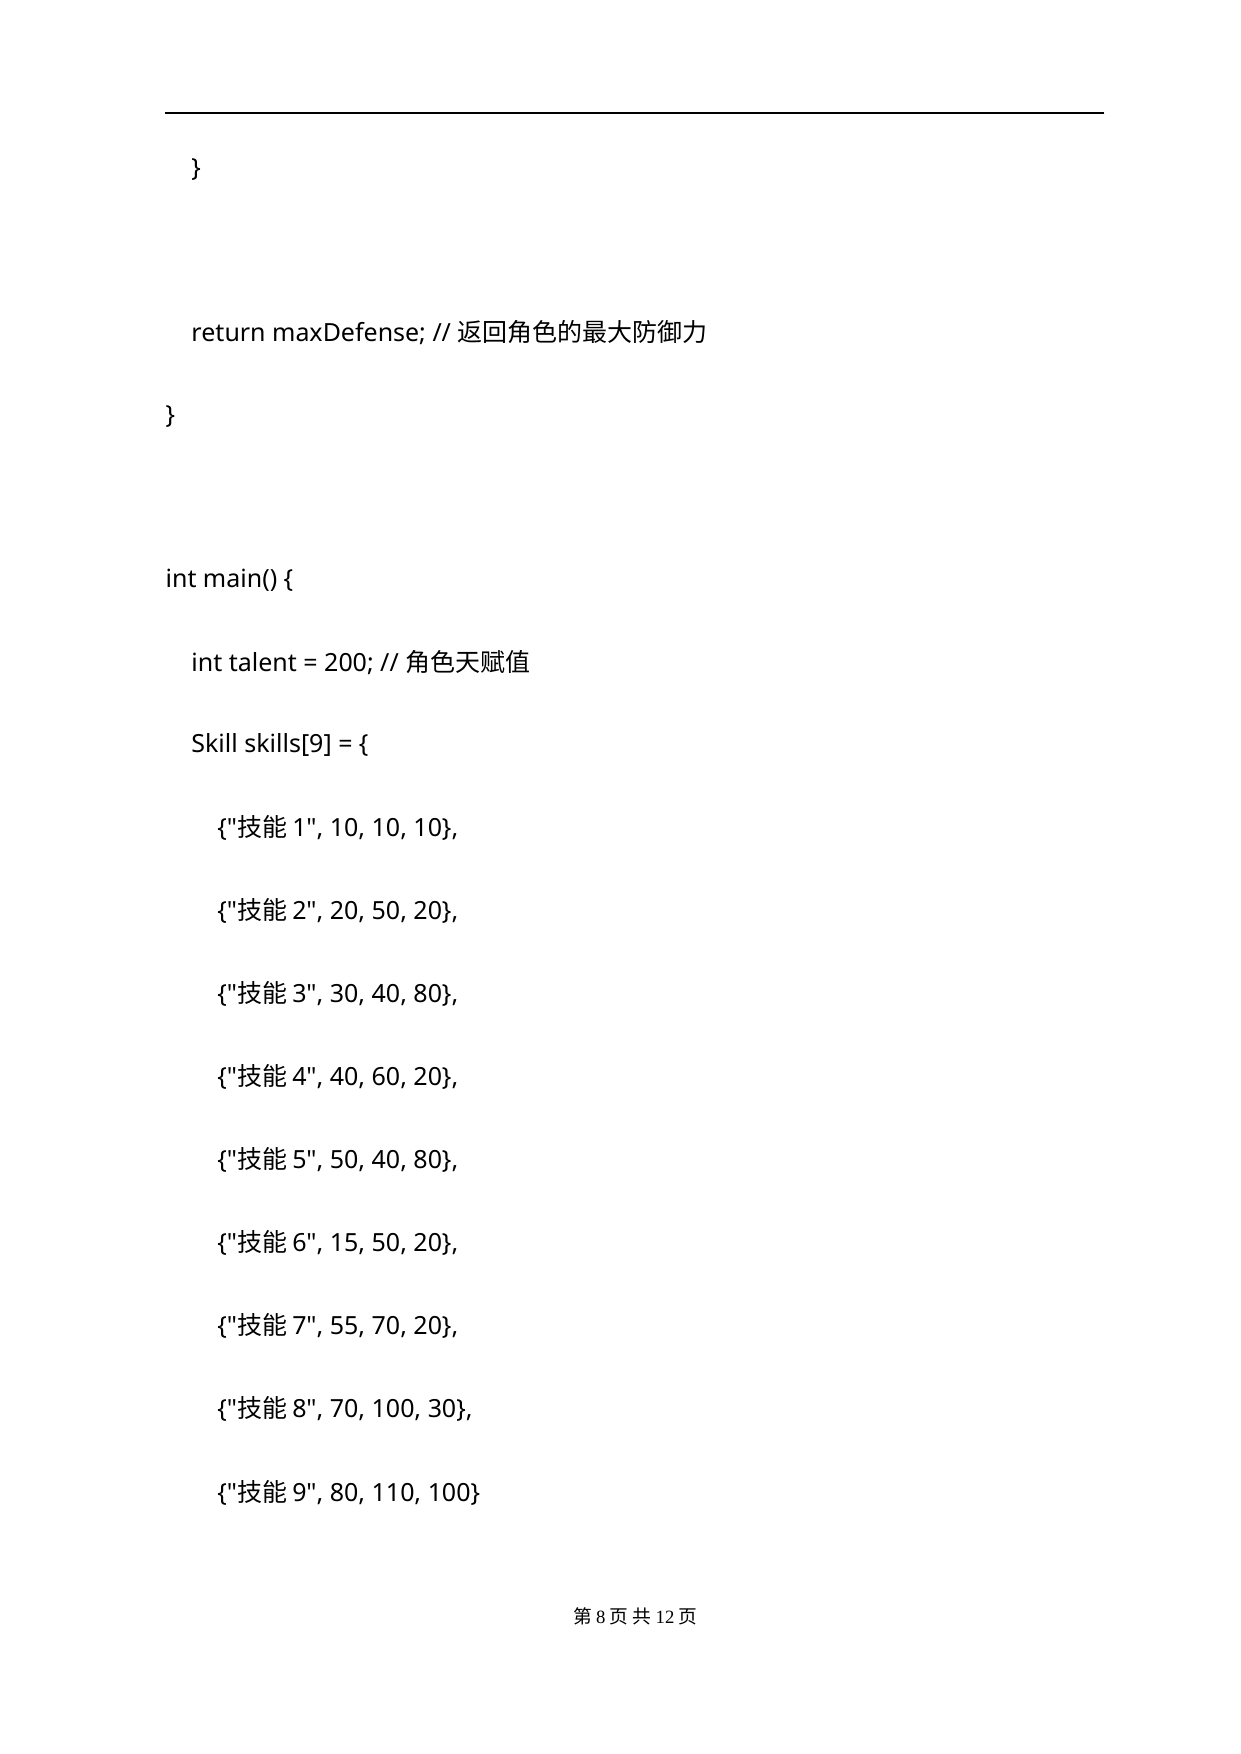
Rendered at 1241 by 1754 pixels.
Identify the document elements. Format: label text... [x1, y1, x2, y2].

list int main() { [165, 546, 1104, 611]
list {"技能3", 30, 40, 80}, [165, 959, 1104, 1024]
list {"技能1", 10, 10, 10}, [165, 793, 1104, 858]
list } [165, 134, 1104, 199]
list {"技能9", 80, 110, 100} [165, 1458, 1104, 1523]
list int talent = 200; // 角色天赋值 [165, 628, 1104, 693]
list return maxDefense; // 返回角色的最大防御力 [165, 298, 1104, 363]
list {"技能6", 15, 50, 20}, [165, 1208, 1104, 1273]
list } [165, 382, 1104, 447]
list Skill skills[9] = { [165, 711, 1104, 776]
list {"技能4", 40, 60, 20}, [165, 1042, 1104, 1107]
list {"技能2", 20, 50, 20}, [165, 876, 1104, 941]
list {"技能7", 55, 70, 20}, [165, 1291, 1104, 1356]
list {"技能8", 70, 100, 30}, [165, 1374, 1104, 1439]
list {"技能5", 50, 40, 80}, [165, 1125, 1104, 1190]
